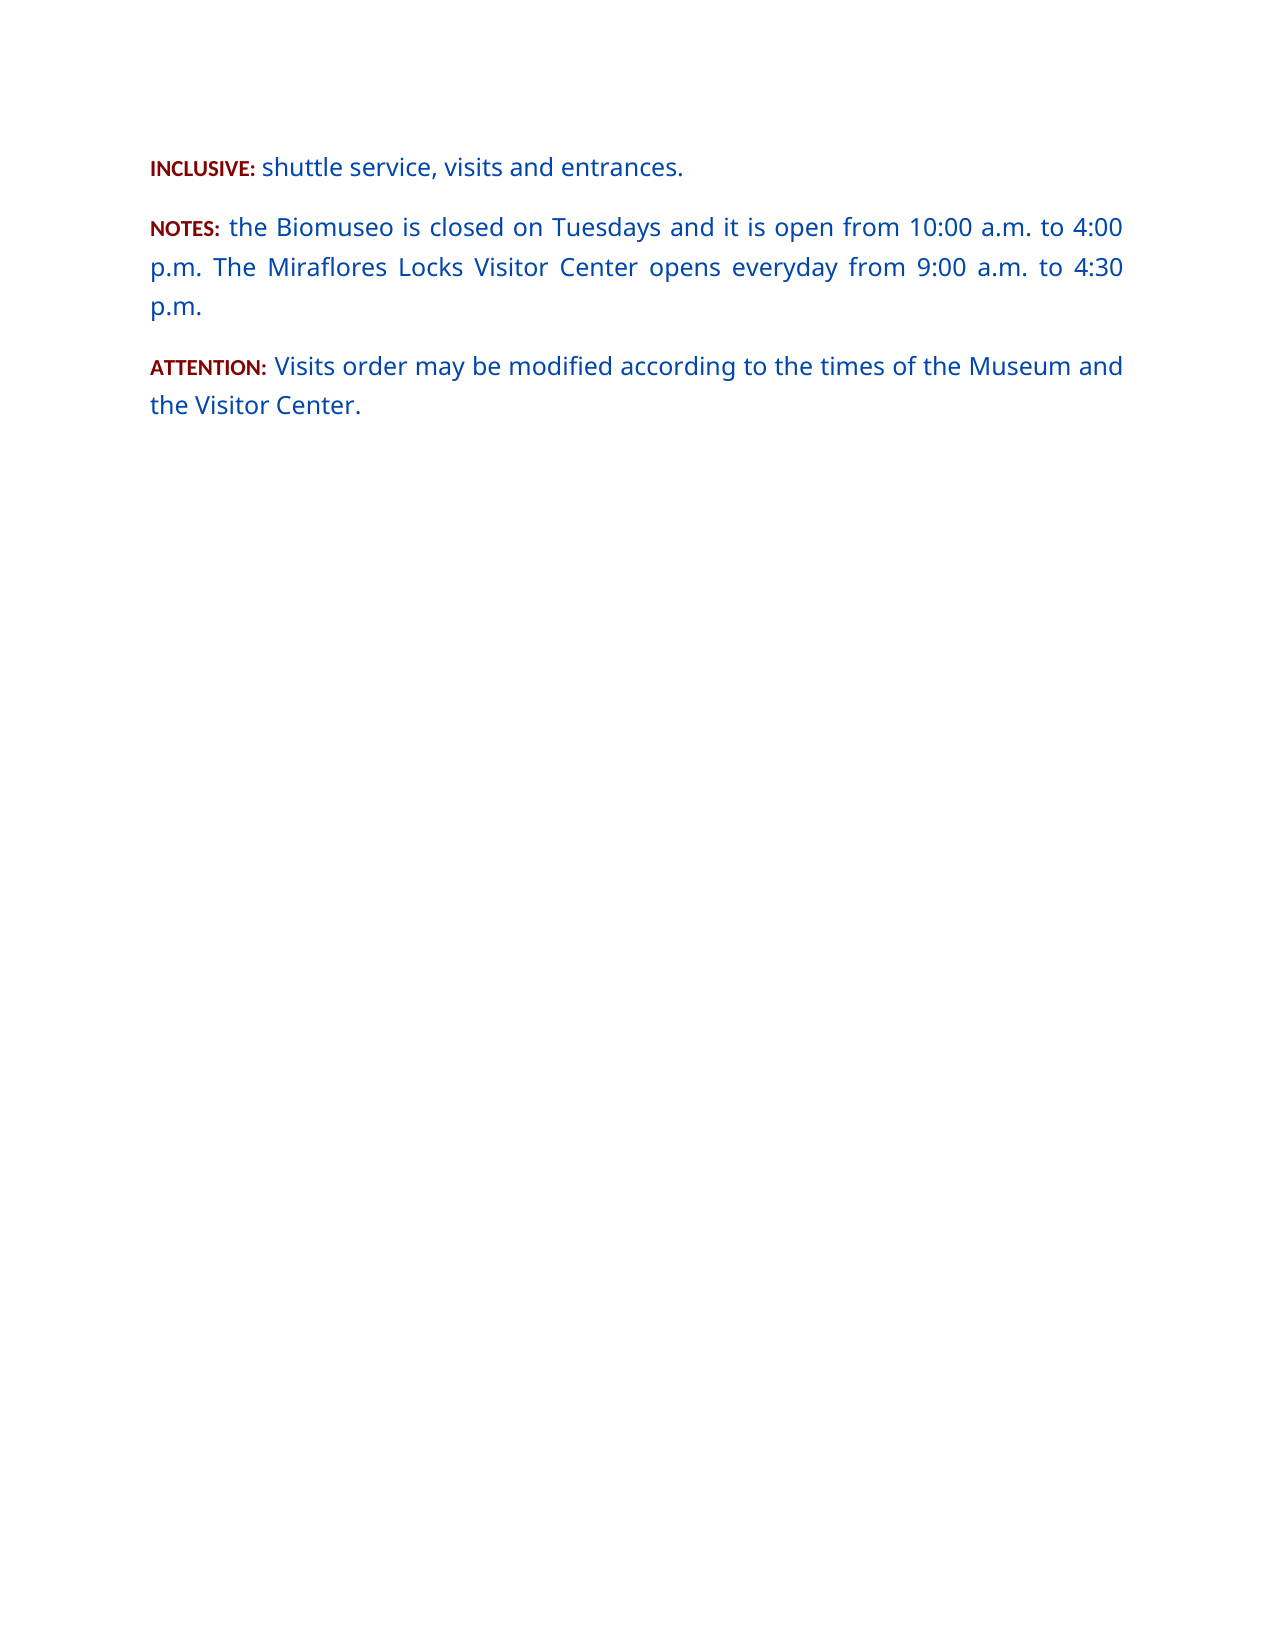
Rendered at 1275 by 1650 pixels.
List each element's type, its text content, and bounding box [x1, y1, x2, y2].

text INCLUSIVE: shuttle service, visits and entrances. [150, 150, 1125, 184]
text ATTENTION: Visits order may be modified according to the times of the Museum and the Visitor Center. [150, 348, 1125, 422]
text NOTES: the Biomuseo is closed on Tuesdays and it is open from 10:00 a.m. to 4:00 p.m. The Miraflores Locks Visitor Center opens everyday from 9:00 a.m. to 4:30 p.m. [150, 210, 1125, 322]
